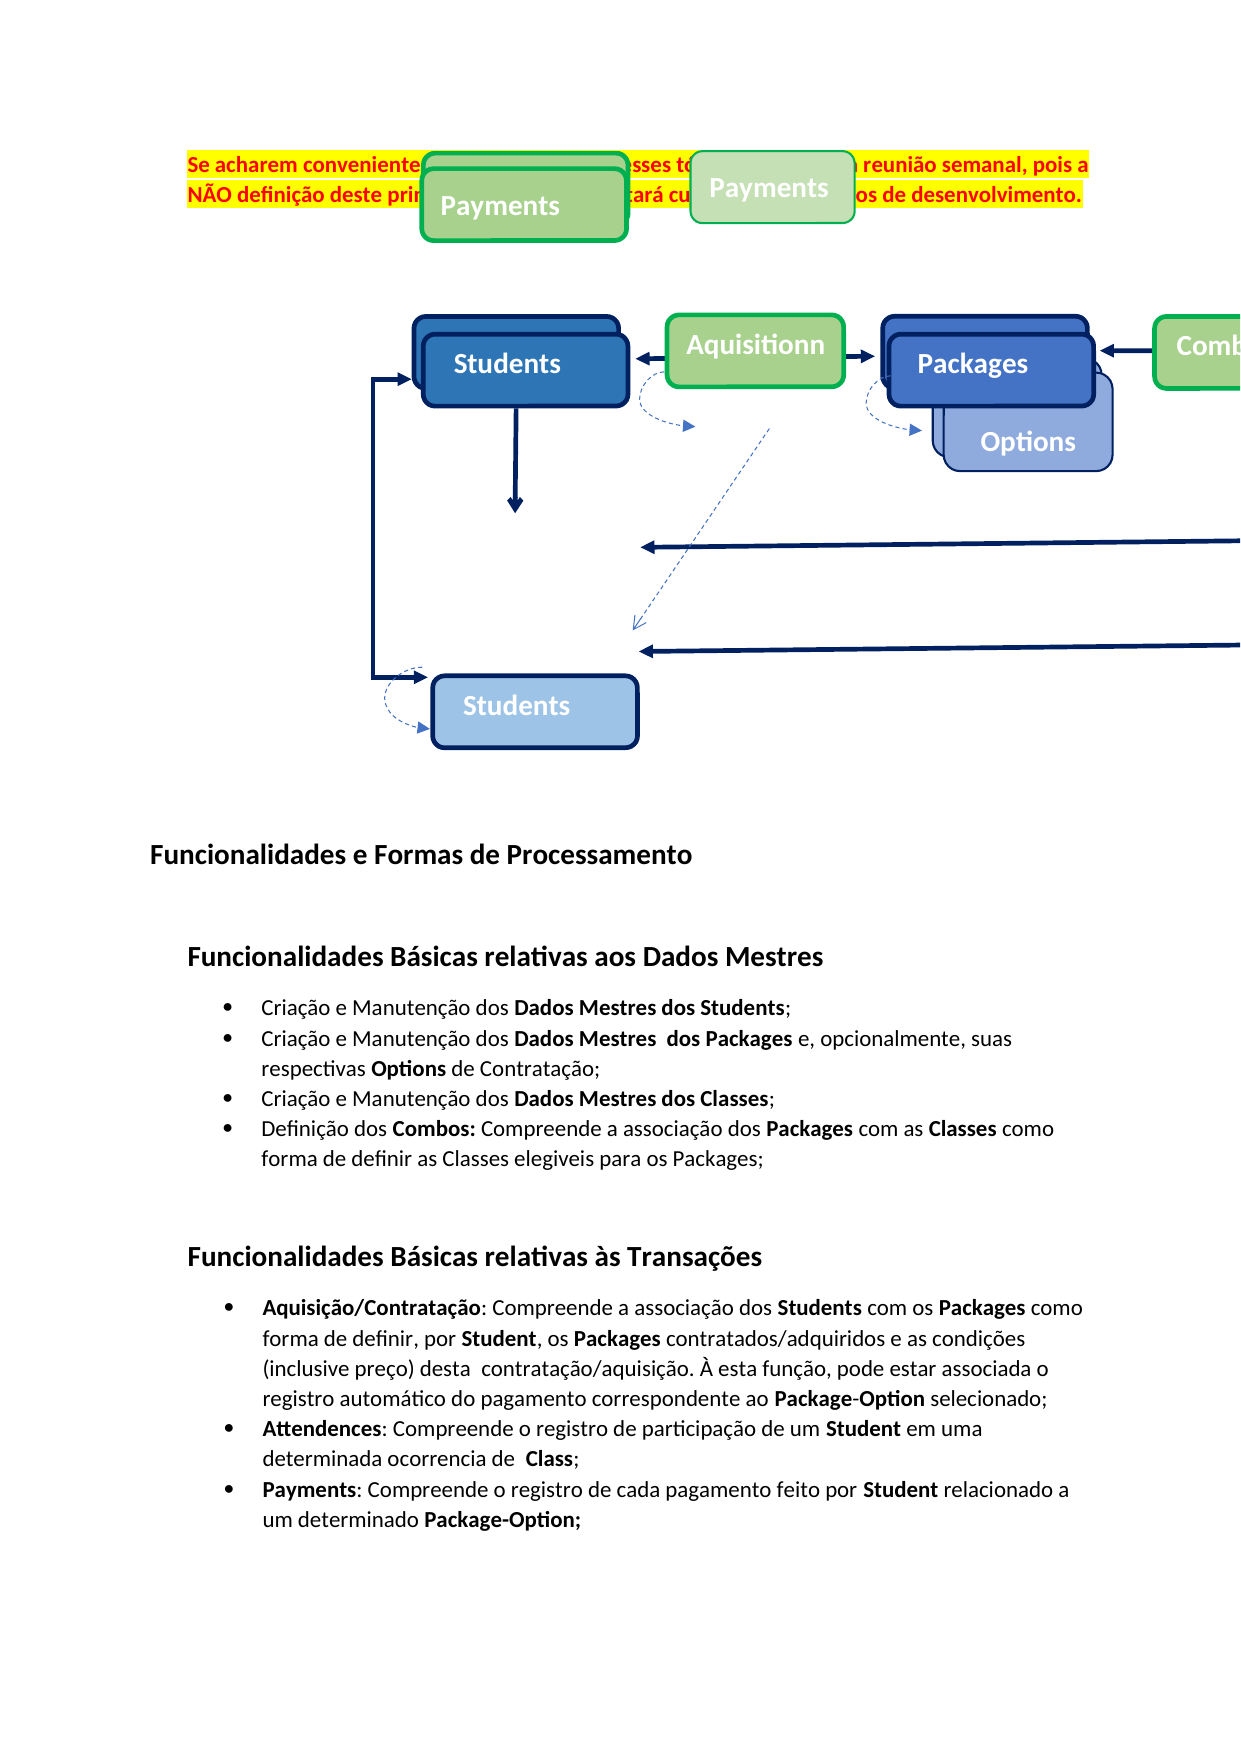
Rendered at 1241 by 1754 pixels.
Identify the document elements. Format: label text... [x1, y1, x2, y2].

list Criação e Manutenção dos Dados Mestres dos Packages e, opcionalmente, suas respectivas Options de Contratação; [224, 1024, 1090, 1082]
list Aquisição/Contratação: Compreende a associação dos Students com os Packages como forma de definir, por Student, os Packages contratados/adquiridos e as condições (inclusive preço) desta contratação/aquisição. À esta função, pode estar associada o registro automático do pagamento correspondente ao Package-Option selecionado; [225, 1293, 1090, 1412]
text Funcionalidades Básicas relativas aos Dados Mestres [187, 938, 1090, 974]
list Definição dos Combos: Compreende a associação dos Packages com as Classes como forma de definir as Classes elegiveis para os Packages; [224, 1114, 1090, 1173]
list Payments: Compreende o registro de cada pagamento feito por Student relacionado a um determinado Package-Option; [225, 1475, 1090, 1533]
text Funcionalidades e Formas de Processamento [150, 836, 1090, 872]
list Criação e Manutenção dos Dados Mestres dos Classes; [224, 1084, 1090, 1112]
list Attendences: Compreende o registro de participação de um Student em uma determinada ocorrencia de Class; [225, 1414, 1090, 1472]
list Criação e Manutenção dos Dados Mestres dos Students; [224, 993, 1090, 1022]
text Funcionalidades Básicas relativas às Transações [187, 1238, 1090, 1274]
text Se acharem conveniente, poderemos discutir esses tópicos na próxima reunião semanal, pois a NÃO definição deste principios a priori, acarretará custos desnecessários de desenvolvimento. [856, 150, 1090, 208]
